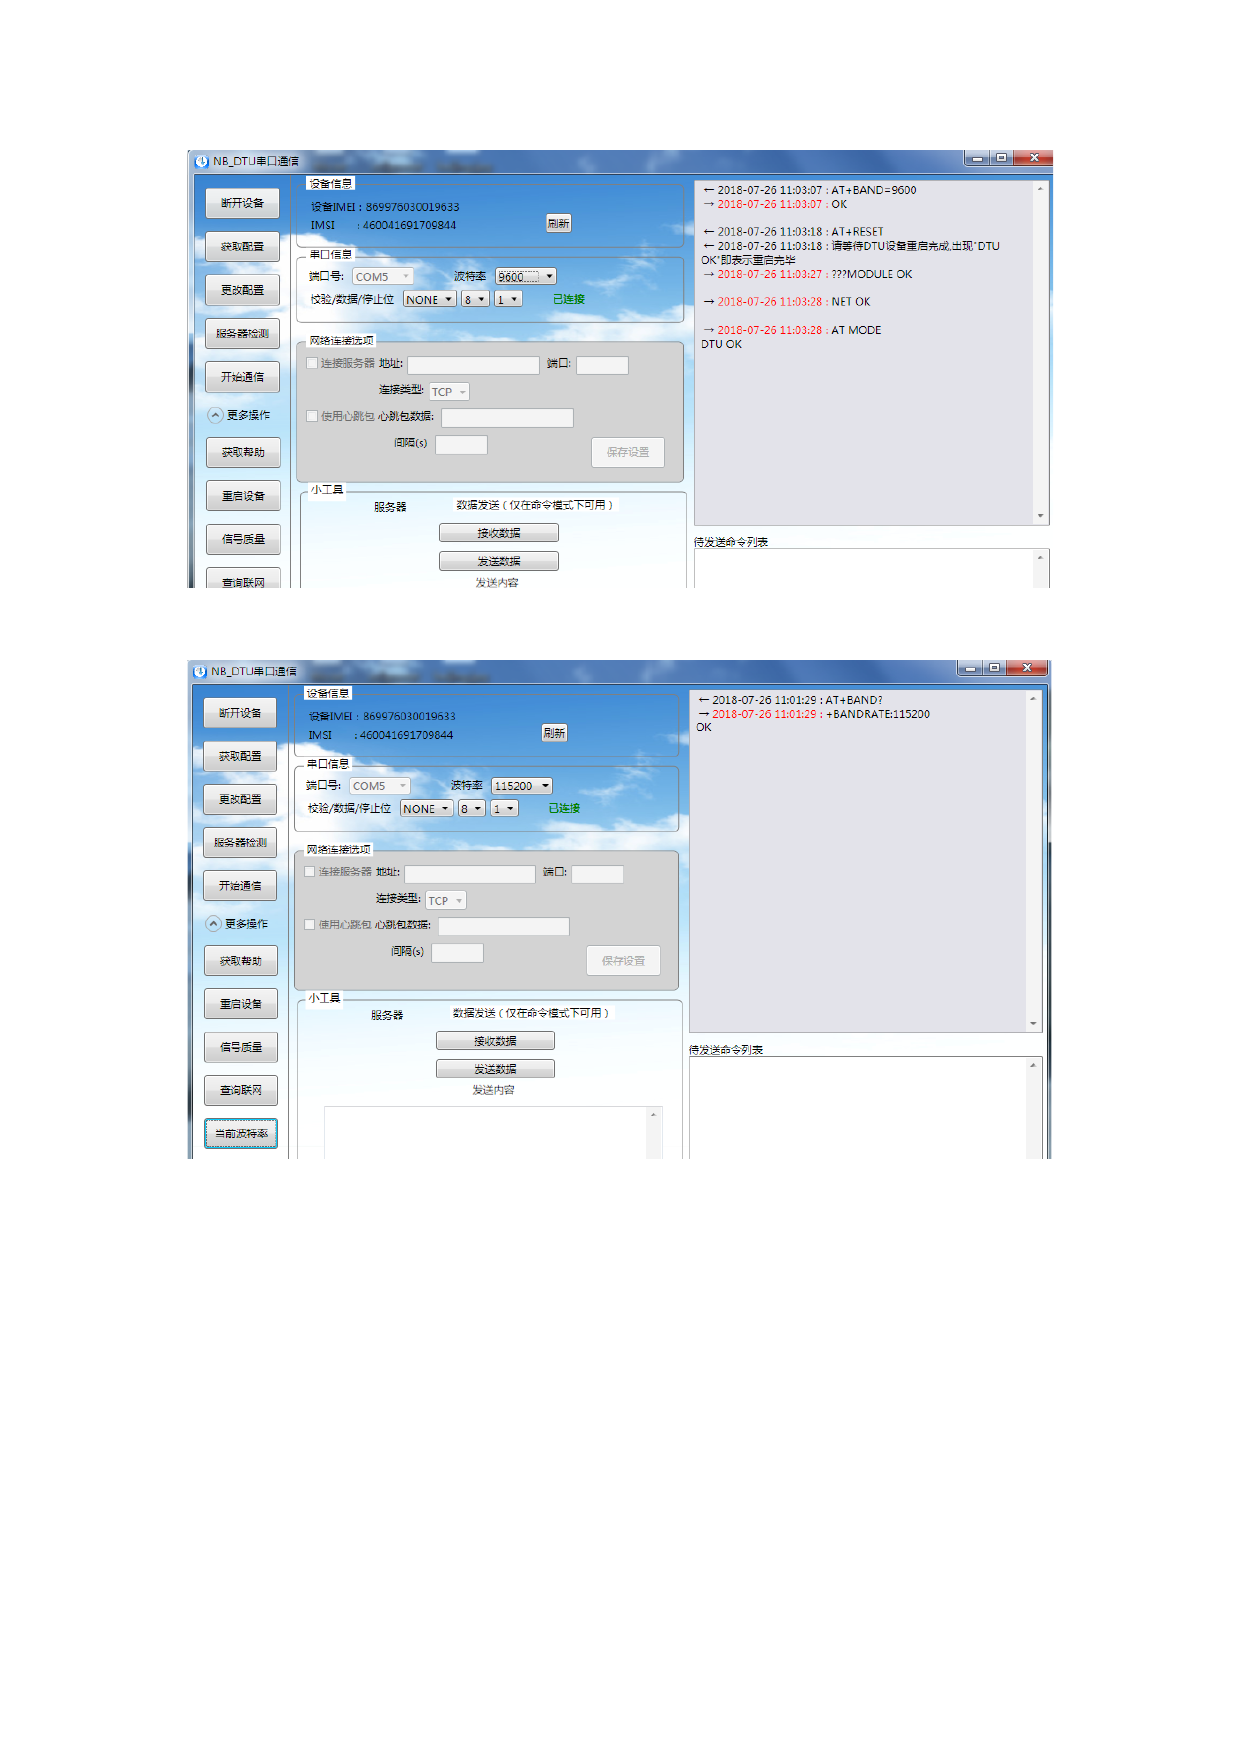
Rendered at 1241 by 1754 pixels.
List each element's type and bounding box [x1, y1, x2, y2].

picture [187, 150, 1054, 588]
picture [187, 660, 1052, 1159]
